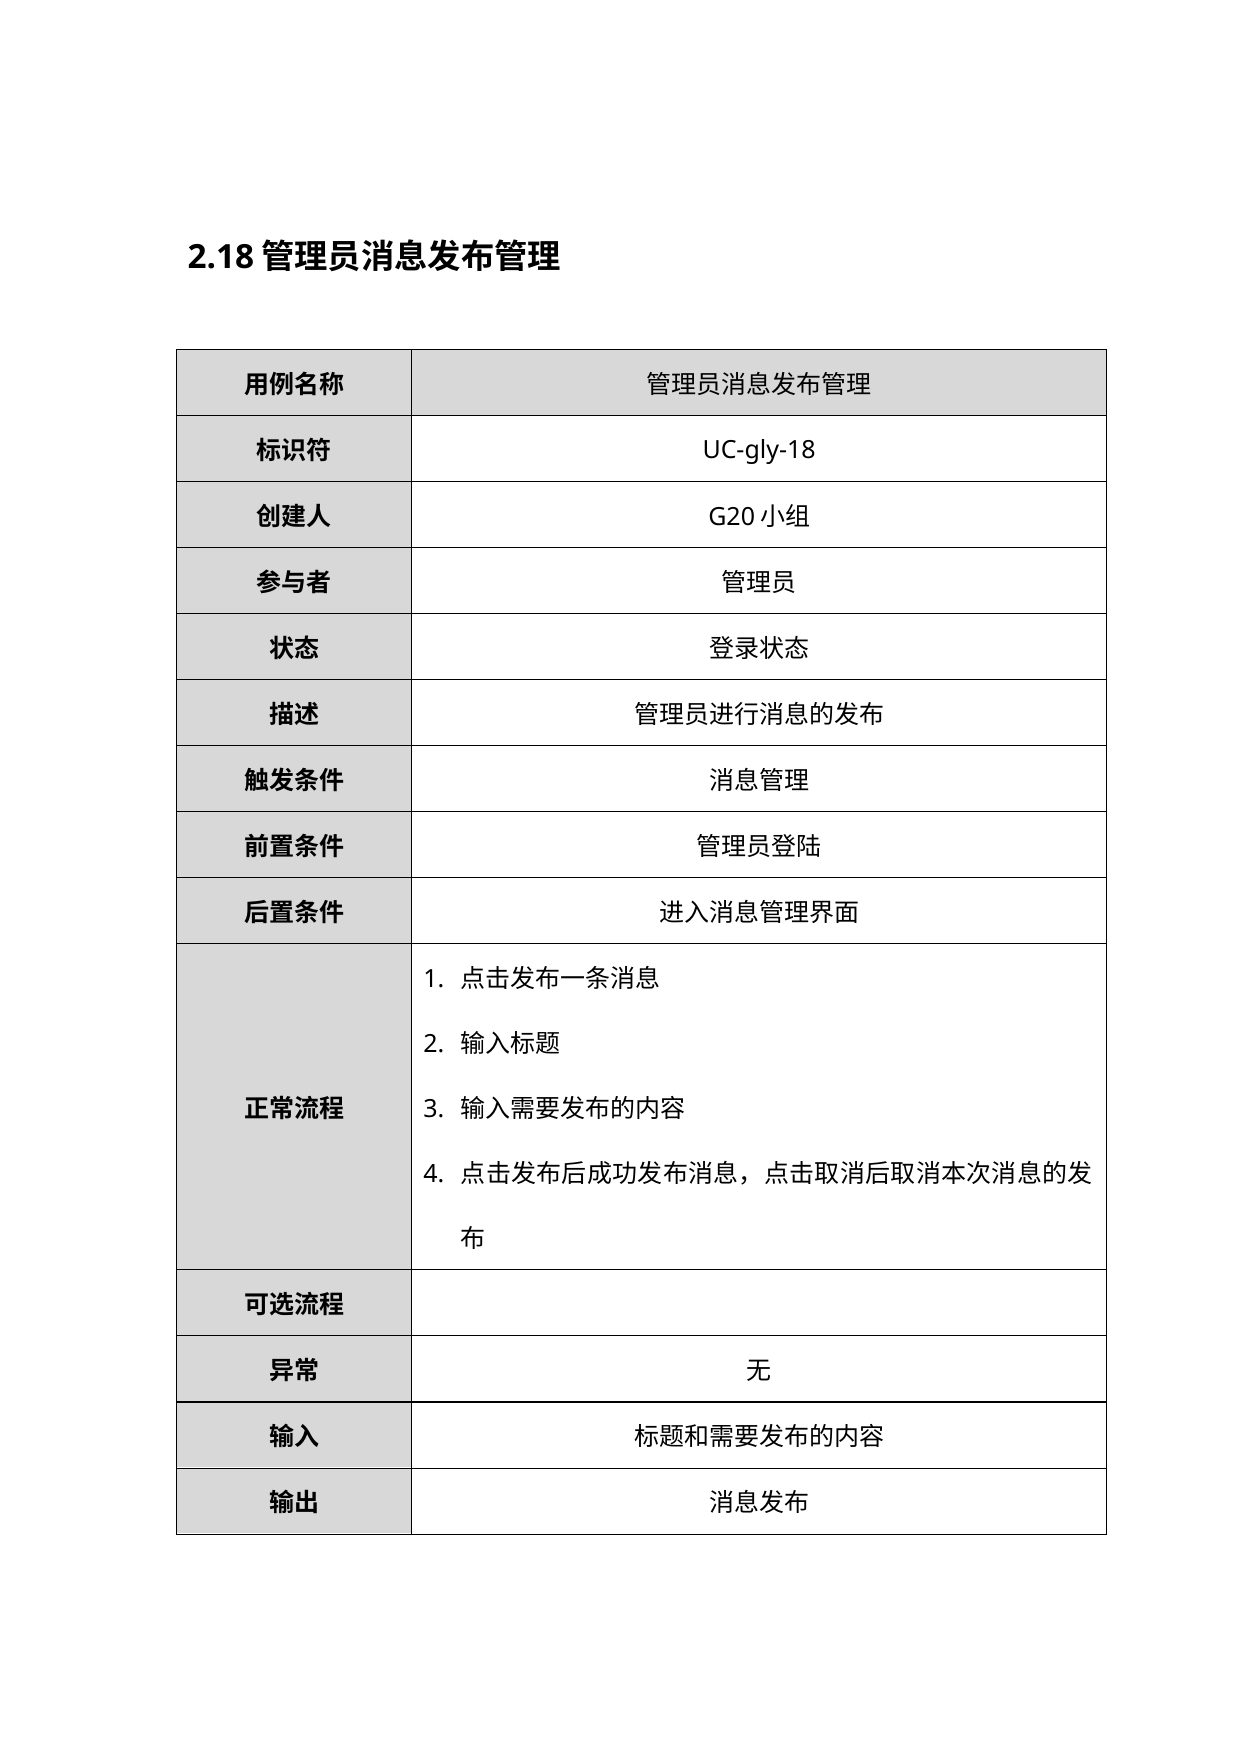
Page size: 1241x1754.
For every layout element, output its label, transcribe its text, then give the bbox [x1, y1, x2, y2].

subtitle 2.18管理员消息发布管理 [187, 222, 1053, 287]
table_cell 标识符 [177, 416, 411, 481]
table_cell 参与者 [177, 548, 411, 613]
table_cell 管理员登陆 [412, 812, 1106, 877]
table_cell 异常 [177, 1336, 411, 1401]
table_header 用例名称 [177, 350, 411, 415]
table_cell 管理员 [412, 548, 1106, 613]
table_cell 前置条件 [177, 812, 411, 877]
table_header 管理员消息发布管理 [412, 350, 1106, 415]
table_cell 后置条件 [177, 878, 411, 943]
table_cell 可选流程 [177, 1270, 411, 1335]
table_cell 管理员进行消息的发布 [412, 680, 1106, 745]
table_cell UC-gly-18 [412, 416, 1106, 481]
table_cell 进入消息管理界面 [412, 878, 1106, 943]
table_cell 标题和需要发布的内容 [412, 1403, 1106, 1467]
table_cell 正常流程 [177, 944, 411, 1269]
table_cell 创建人 [177, 482, 411, 547]
table_cell 状态 [177, 614, 411, 679]
table_cell 点击发布一条消息 输入标题 输入需要发布的内容 点击发布后成功发布消息，点击取消后取消本次消息的发布 [412, 944, 1106, 1269]
table_cell 描述 [177, 680, 411, 745]
table_cell 触发条件 [177, 746, 411, 811]
table_cell 消息发布 [412, 1469, 1106, 1533]
table_cell 无 [412, 1336, 1106, 1401]
table_cell 输入 [177, 1403, 411, 1467]
table_cell 登录状态 [412, 614, 1106, 679]
table_cell 消息管理 [412, 746, 1106, 811]
table_cell G20小组 [412, 482, 1106, 547]
table_cell 输出 [177, 1469, 411, 1533]
table_cell [412, 1270, 1106, 1335]
